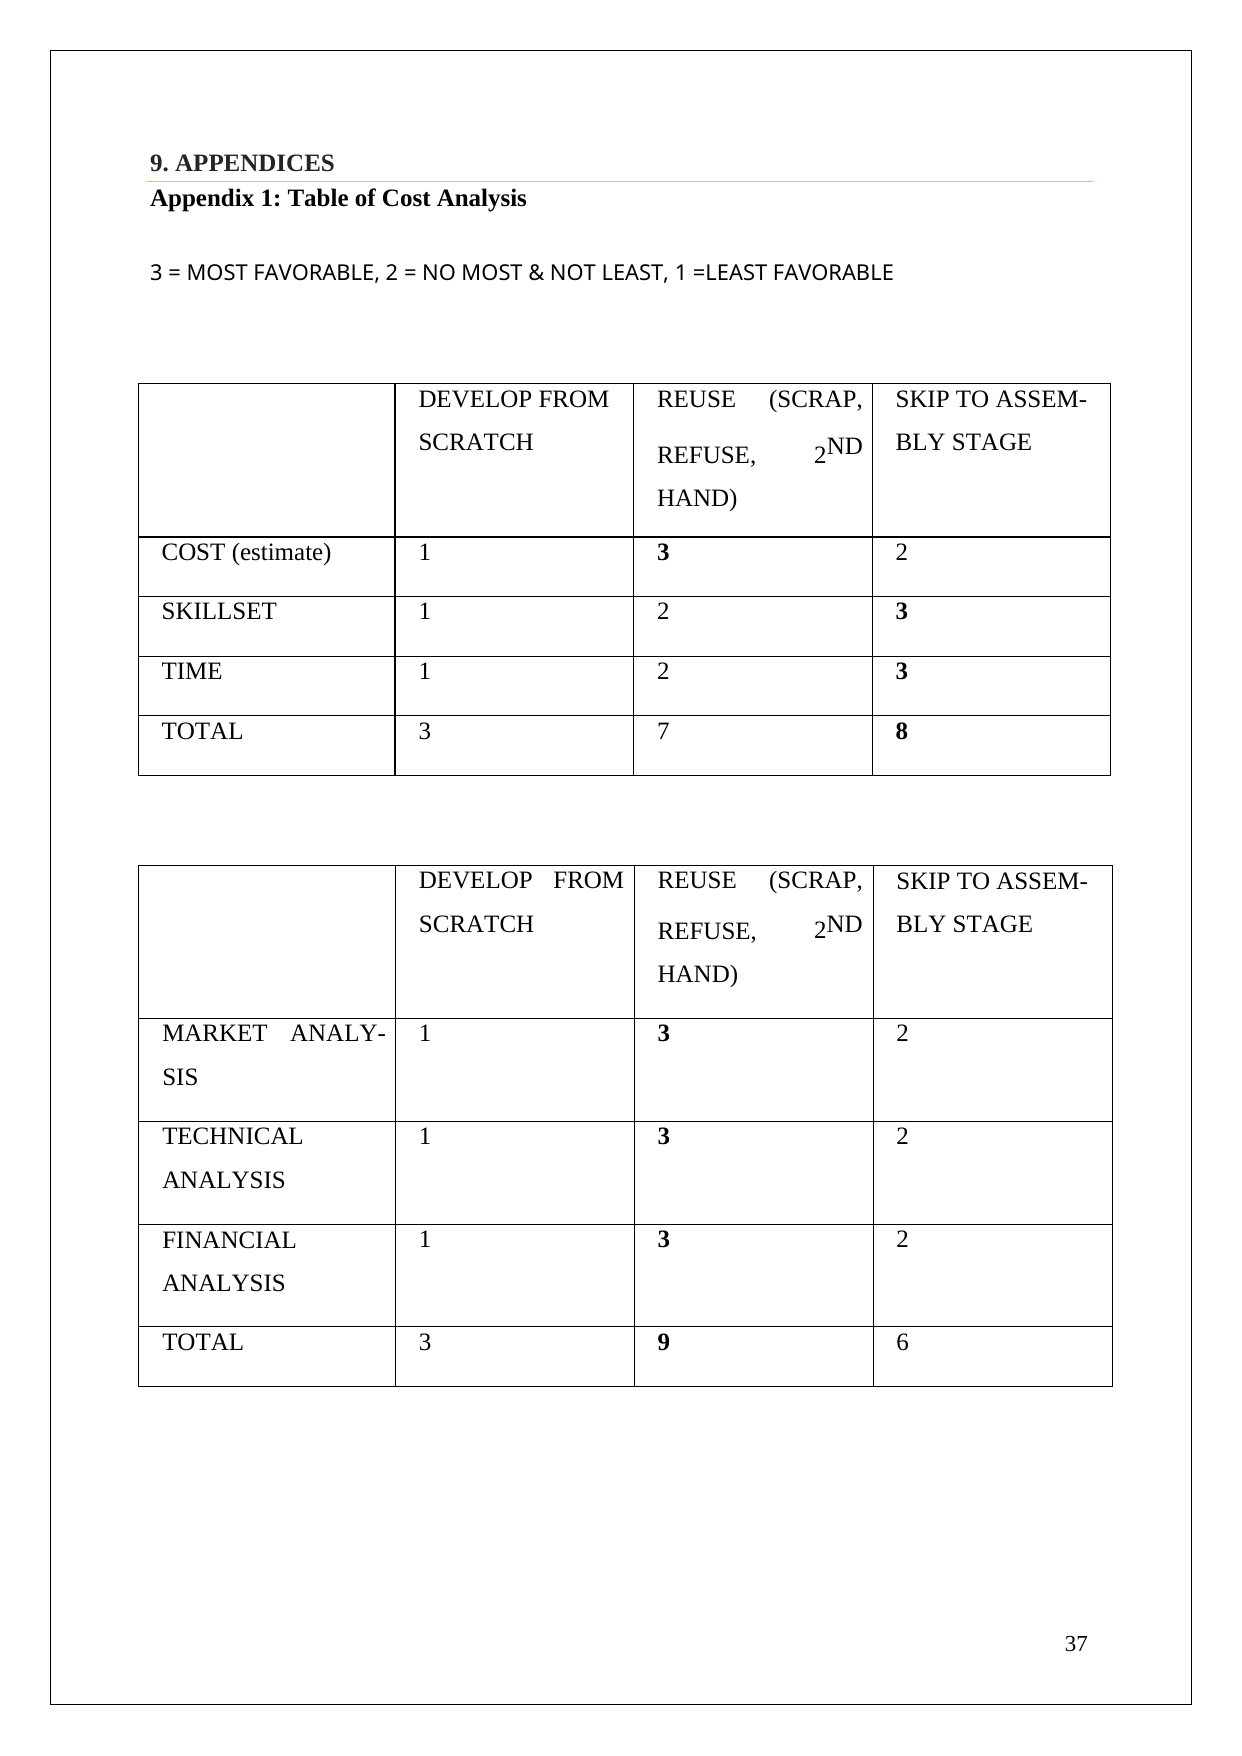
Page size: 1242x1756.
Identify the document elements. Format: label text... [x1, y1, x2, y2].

table_header SKIP TO ASSEM- BLY STAGE [873, 384, 1110, 536]
table_cell 3 [396, 1327, 634, 1386]
table_header REUSE (SCRAP, REFUSE, 2ND HAND) [634, 384, 872, 536]
table_cell ANALY- [278, 1019, 395, 1121]
table_header FROM [543, 866, 634, 1018]
table_header REUSE REFUSE, HAND) [635, 866, 763, 1018]
table_header DEVELOP SCRATCH [396, 866, 543, 1018]
table_header (SCRAP, 2ND [763, 866, 873, 1018]
table_cell TOTAL [139, 1327, 395, 1386]
table_header DEVELOP FROM SCRATCH [396, 384, 633, 536]
table_cell 3 [635, 1122, 873, 1224]
table_cell 8 [873, 716, 1110, 775]
table_cell 1 [396, 1019, 634, 1121]
table_cell 2 [634, 597, 872, 656]
table_cell SKILLSET [139, 597, 394, 656]
table_header SKIP TO ASSEM- BLY STAGE [874, 866, 1112, 1018]
table_header [139, 384, 394, 536]
table_cell FINANCIAL ANALYSIS [139, 1225, 395, 1326]
table_cell COST (estimate) [139, 538, 394, 596]
table_cell 1 [396, 597, 633, 656]
table_cell TIME [139, 657, 394, 715]
table_cell MARKET SIS [139, 1019, 278, 1121]
table_cell 2 [874, 1019, 1112, 1121]
table_cell 1 [396, 538, 633, 596]
text 3 = MOST FAVORABLE, 2 = NO MOST & NOT LEAST, 1 =LEAST FAVORABLE [150, 257, 1167, 287]
subtitle 9. APPENDICES [150, 148, 1167, 177]
table_cell 2 [874, 1122, 1112, 1224]
table_cell 7 [634, 716, 872, 775]
table_cell 3 [635, 1225, 873, 1326]
table_cell 3 [873, 597, 1110, 656]
table_cell 9 [635, 1327, 873, 1386]
table_cell 3 [635, 1019, 873, 1121]
table_cell 6 [874, 1327, 1112, 1386]
table_cell 1 [396, 1225, 634, 1326]
table_cell 2 [873, 538, 1110, 596]
table_cell 1 [396, 657, 633, 715]
table_cell 3 [873, 657, 1110, 715]
table_cell TOTAL [139, 716, 394, 775]
table_cell 2 [874, 1225, 1112, 1326]
table_cell 3 [634, 538, 872, 596]
table_header [139, 866, 395, 1018]
table_cell 3 [396, 716, 633, 775]
table_cell 1 [396, 1122, 634, 1224]
table_cell TECHNICAL ANALYSIS [139, 1122, 395, 1224]
table_cell 2 [634, 657, 872, 715]
text Appendix 1: Table of Cost Analysis [150, 183, 1167, 211]
